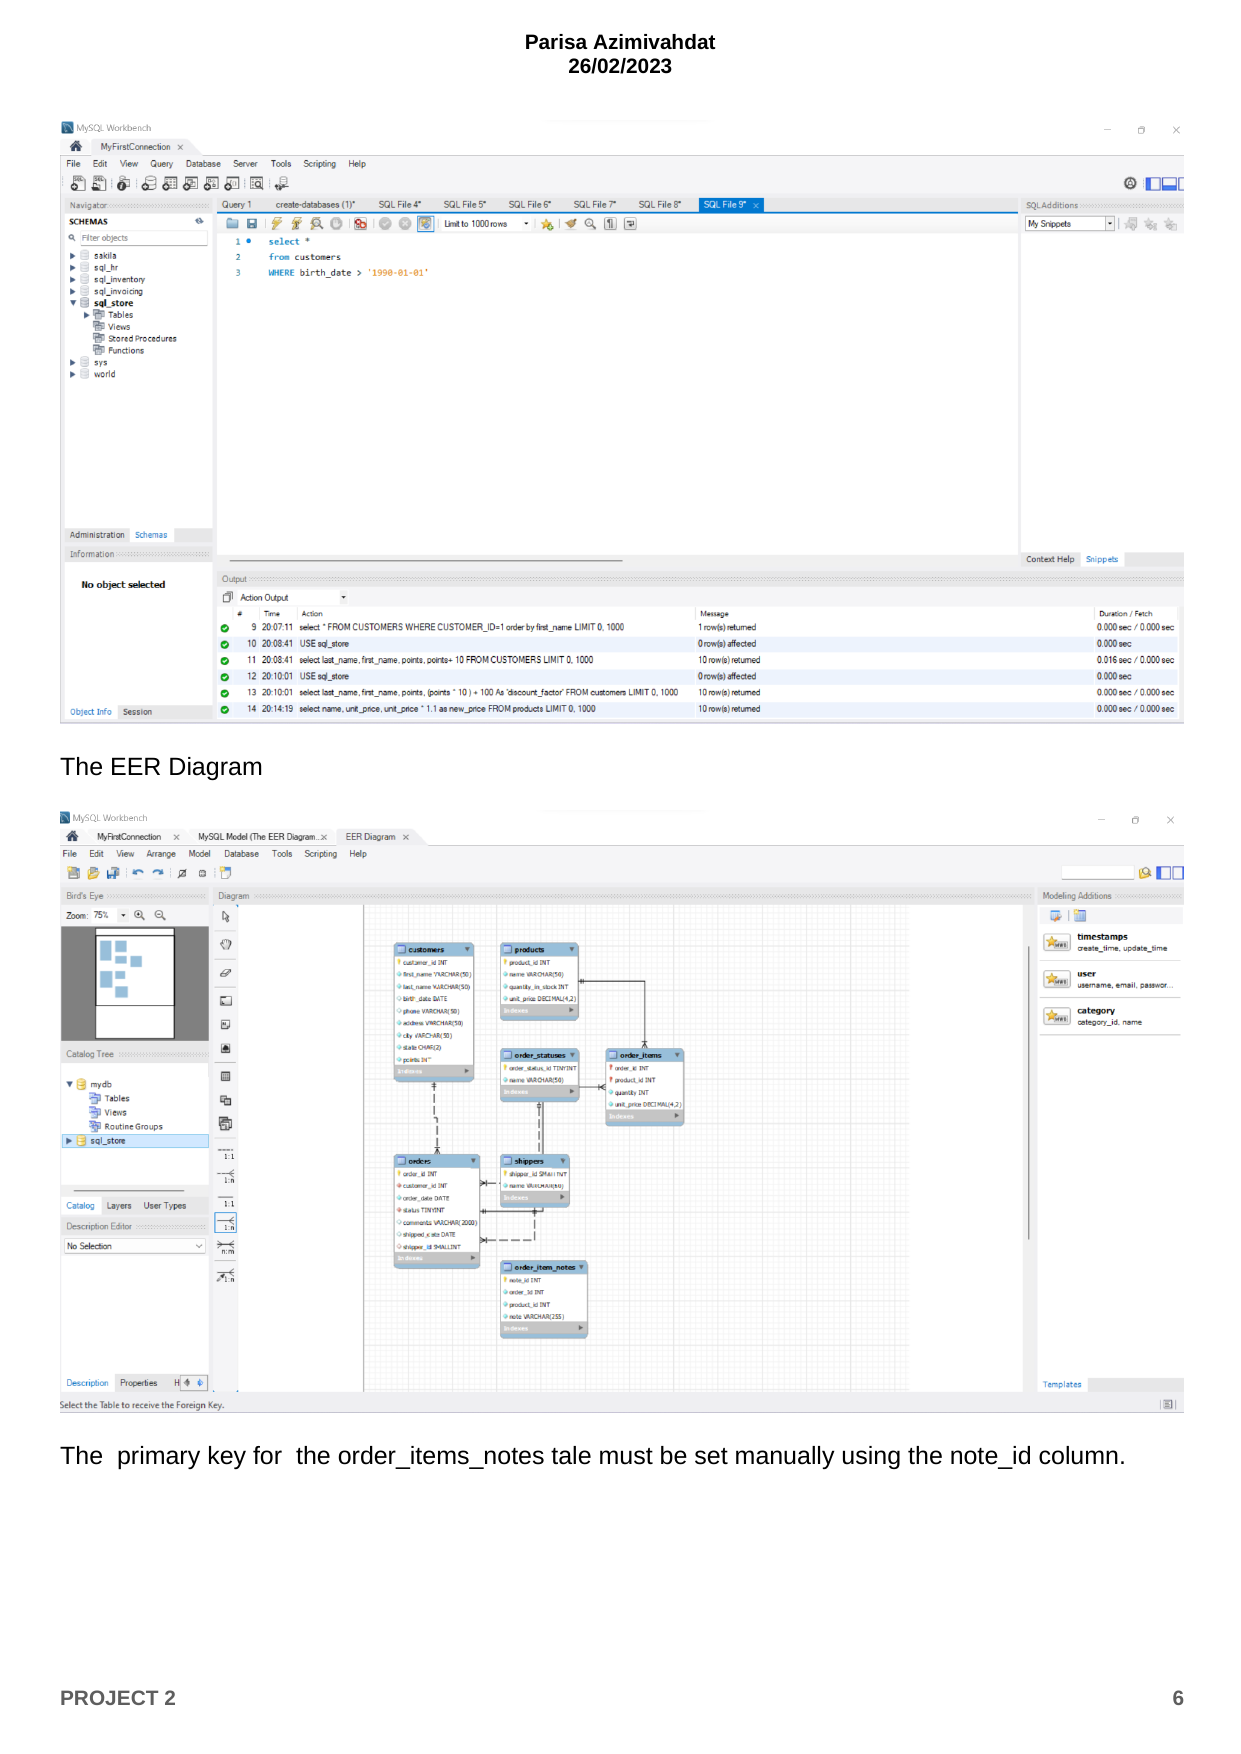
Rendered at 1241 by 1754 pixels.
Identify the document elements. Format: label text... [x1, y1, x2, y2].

table_cell Select last name, first name, points, points plus 10 and multiplied with 100 as ‘discount_factor’. Select products’ names, unit price and a new unit price from the customer table. Select all customers born after 01-01-1990. The EER Diagram [60, 724, 1184, 810]
picture [60, 810, 1184, 1413]
text The primary key for the order_items_notes tale must be set manually using the note_id column. [60, 1441, 1180, 1470]
picture [60, 120, 1184, 724]
